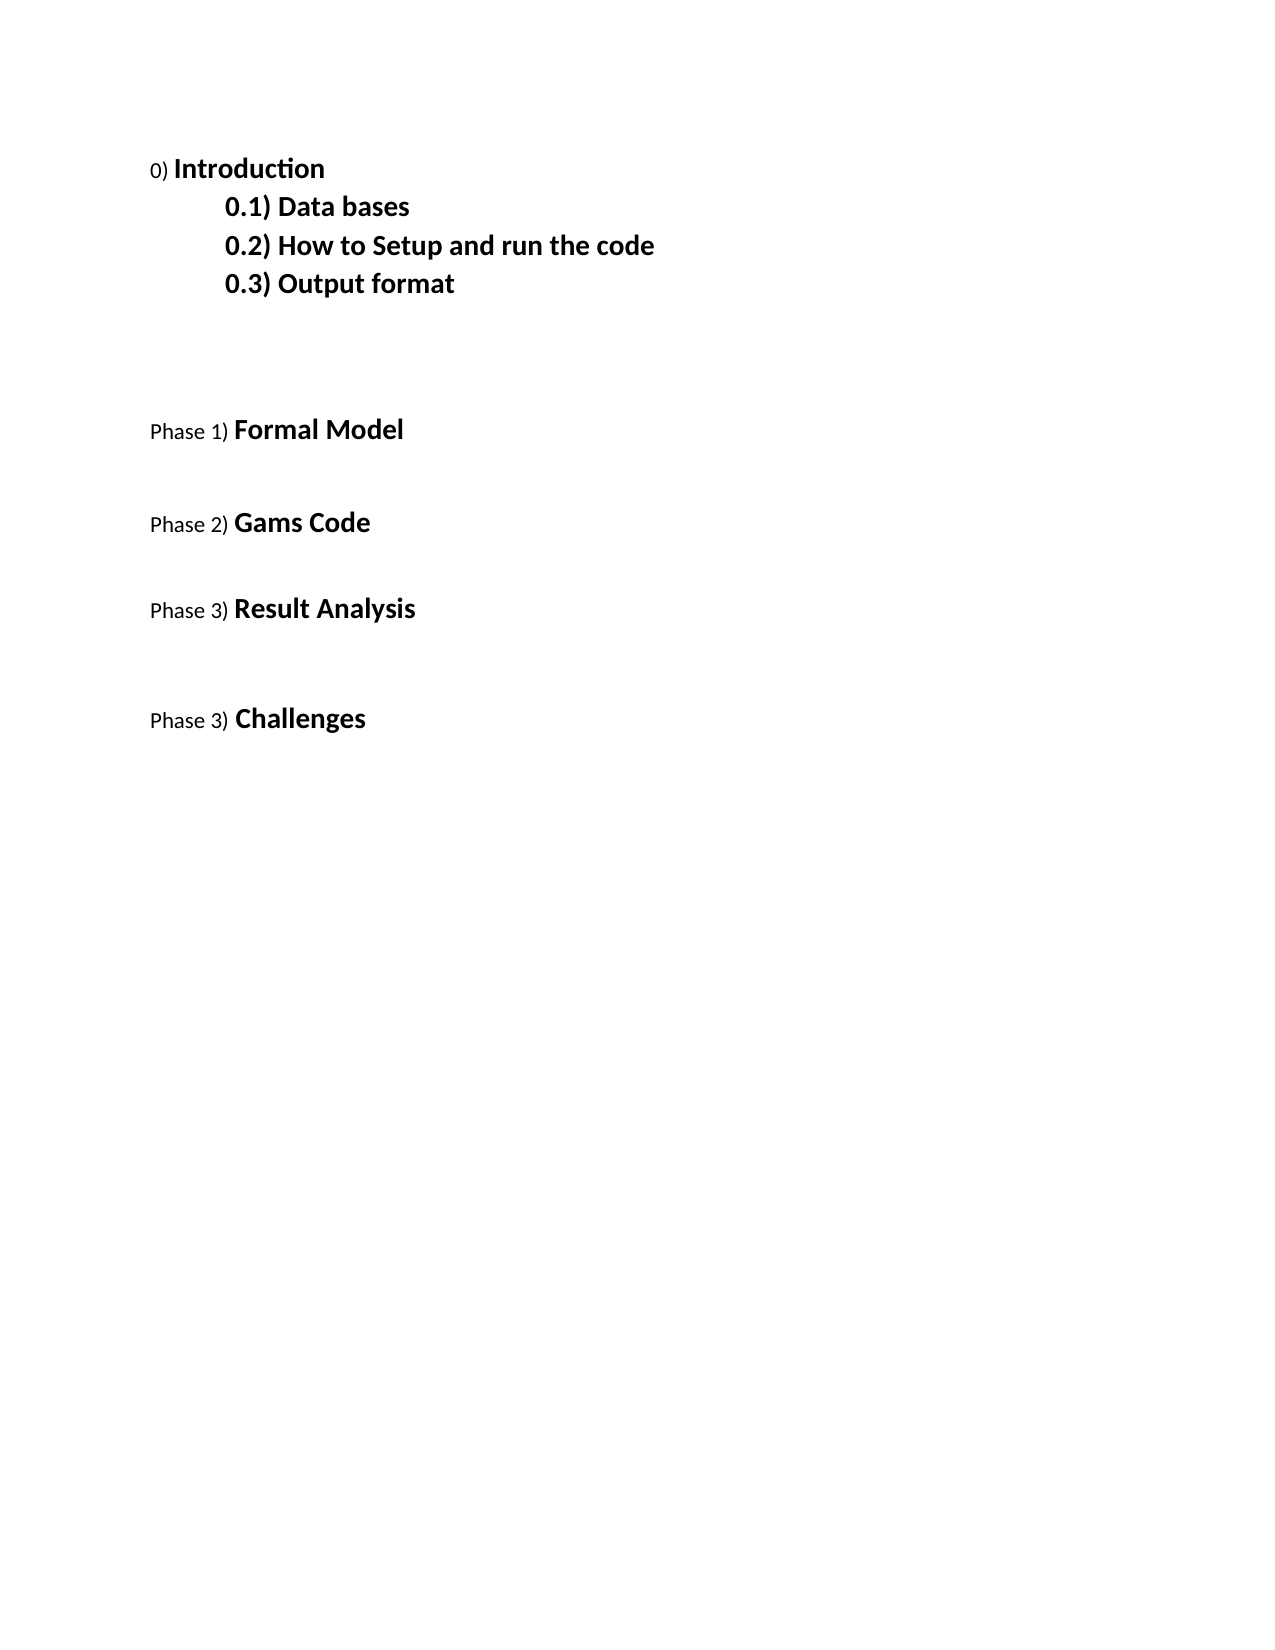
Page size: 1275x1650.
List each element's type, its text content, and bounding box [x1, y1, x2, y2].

text 0) Introduction 0.1) Data bases 0.2) How to Setup and run the code 0.3) Output format Phase 1) Formal Model [150, 150, 1125, 446]
text Phase 3) Result Analysis [150, 559, 1125, 626]
text Phase 3) Challenges [150, 701, 1125, 736]
text Phase 2) Gams Code [150, 466, 1125, 540]
